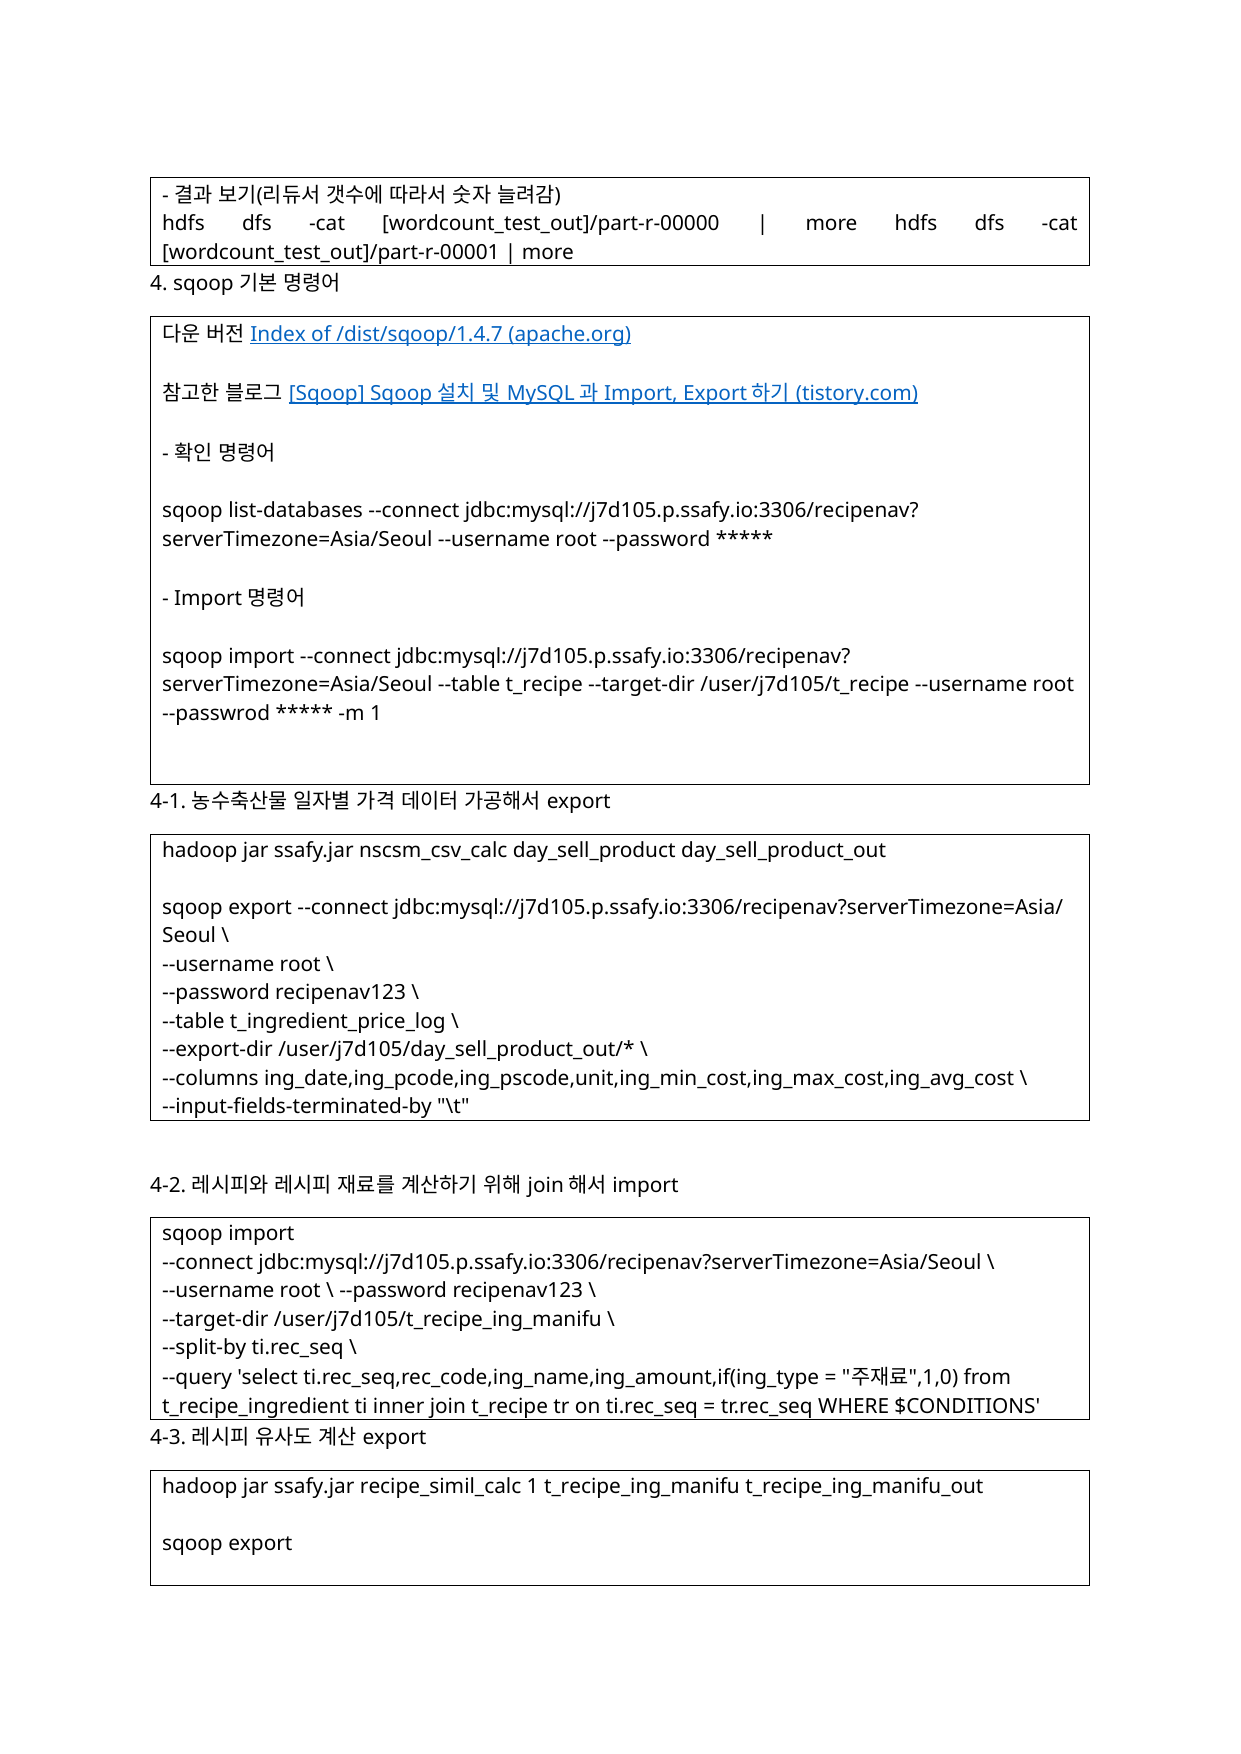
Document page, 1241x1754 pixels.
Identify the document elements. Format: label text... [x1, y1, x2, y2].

table_header 다운 버전 Index of /dist/sqoop/1.4.7 (apache.org) 참고한 블로그 [Sqoop] Sqoop 설치 및 MySQL과 Import, Export하기 (tistory.com) - 확인 명령어 sqoop list-databases --connect jdbc:mysql://j7d105.p.ssafy.io:3306/recipenav?serverTimezone=Asia/Seoul --username root --password ***** - Import 명령어 sqoop import --connect jdbc:mysql://j7d105.p.ssafy.io:3306/recipenav?serverTimezone=Asia/Seoul --table t_recipe --target-dir /user/j7d105/t_recipe --username root --passwrod ***** -m 1 [151, 317, 1089, 784]
text 4-2. 레시피와 레시피 재료를 계산하기 위해 join해서 import [150, 1168, 1090, 1198]
text 4-3. 레시피 유사도 계산 export [150, 1420, 1090, 1451]
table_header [151, 178, 1089, 265]
text 4. sqoop 기본 명령어 [150, 266, 1090, 297]
table_header hadoop jar ssafy.jar nscsm_csv_calc day_sell_product day_sell_product_out sqoop export --connect jdbc:mysql://j7d105.p.ssafy.io:3306/recipenav?serverTimezone=Asia/Seoul \ --username root \ --password recipenav123 \ --table t_ingredient_price_log \ --export-dir /user/j7d105/day_sell_product_out/* \ --columns ing_date,ing_pcode,ing_pscode,unit,ing_min_cost,ing_max_cost,ing_avg_cost \ --input-fields-terminated-by "\t" [151, 835, 1089, 1119]
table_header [151, 1471, 1089, 1585]
table_header sqoop import --connect jdbc:mysql://j7d105.p.ssafy.io:3306/recipenav?serverTimezone=Asia/Seoul \ --username root \ --password recipenav123 \ --target-dir /user/j7d105/t_recipe_ing_manifu \ --split-by ti.rec_seq \ --query 'select ti.rec_seq,rec_code,ing_name,ing_amount,if(ing_type = "주재료",1,0) from t_recipe_ingredient ti inner join t_recipe tr on ti.rec_seq = tr.rec_seq WHERE $CONDITIONS' [151, 1218, 1089, 1419]
text 4-1. 농수축산물 일자별 가격 데이터 가공해서 export [150, 785, 1090, 815]
